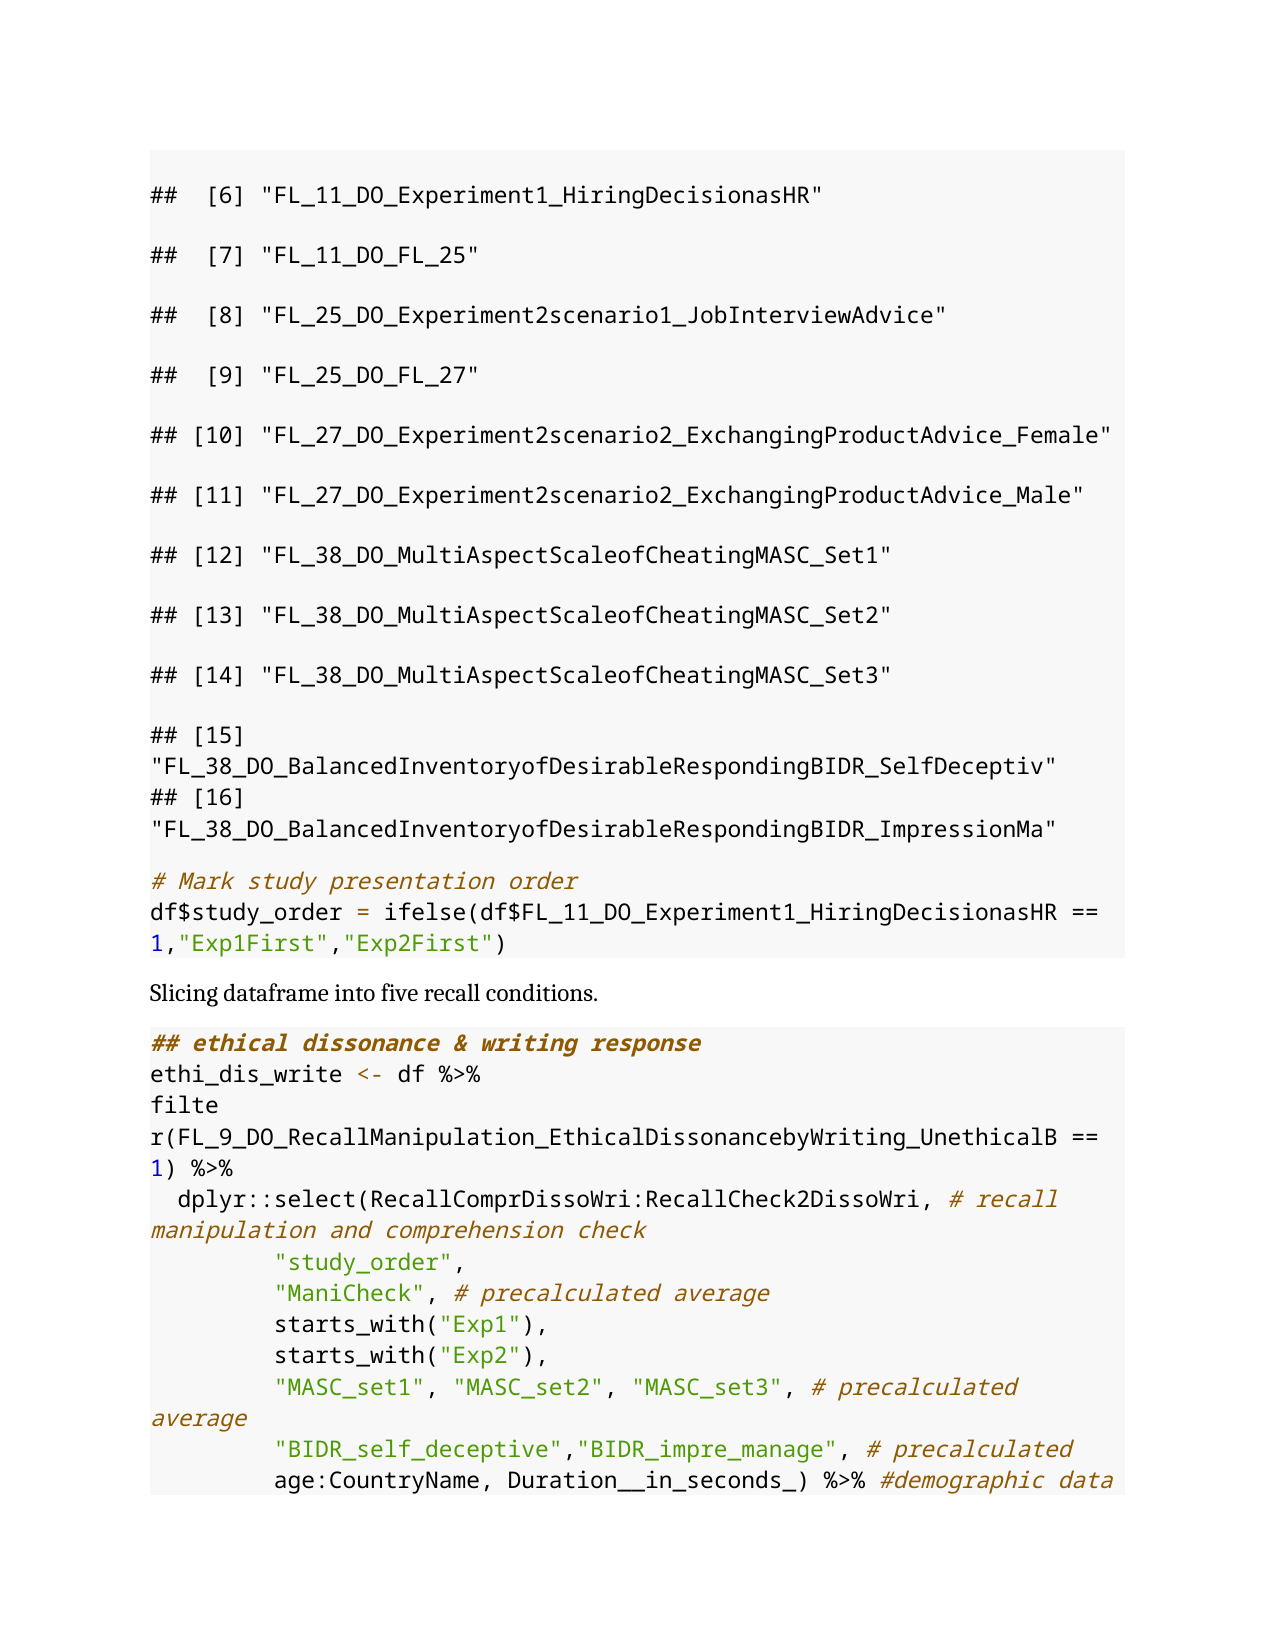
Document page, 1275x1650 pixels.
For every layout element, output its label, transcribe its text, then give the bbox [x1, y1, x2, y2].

text # Mark study presentation order df$study_order = ifelse(df$FL_11_DO_Experiment1_HiringDecisionasHR == 1,"Exp1First","Exp2First") [150, 864, 1125, 958]
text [150, 150, 1125, 844]
text Slicing dataframe into five recall conditions. [150, 979, 1125, 1008]
